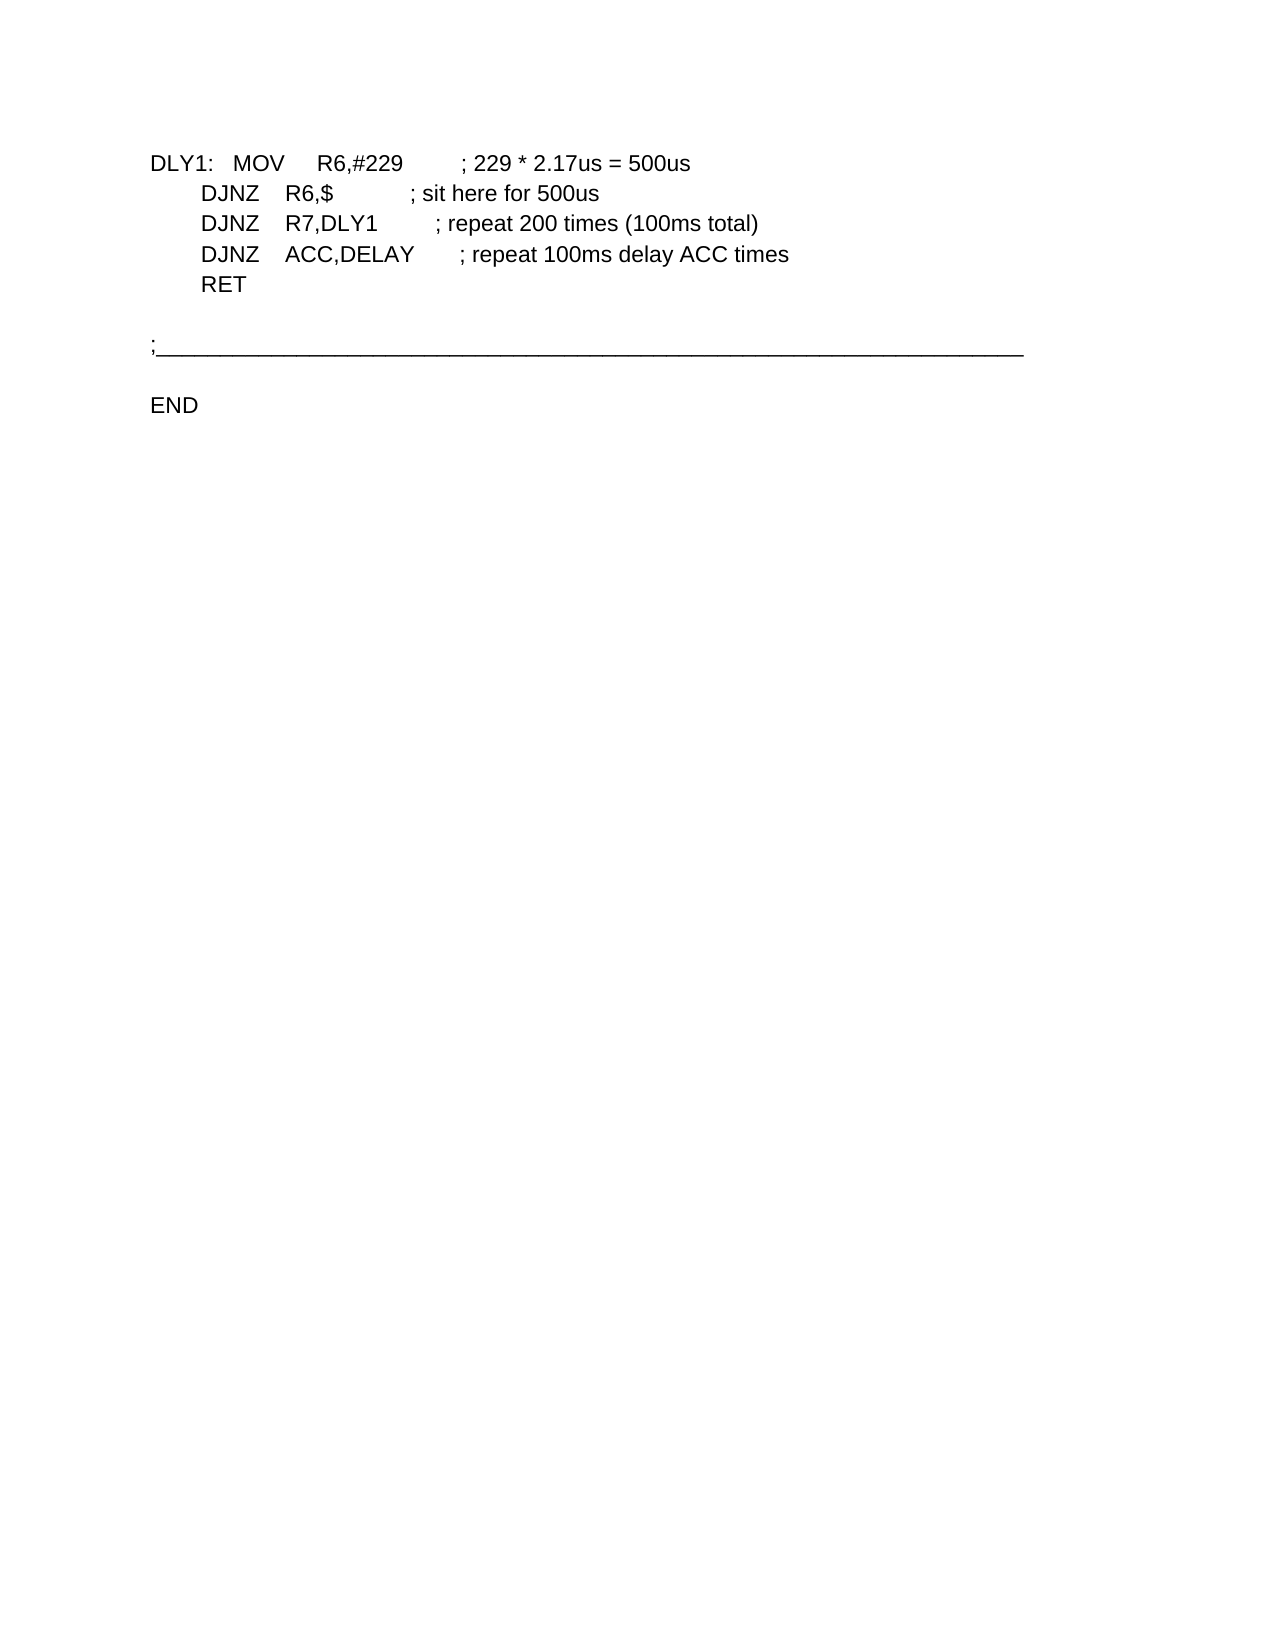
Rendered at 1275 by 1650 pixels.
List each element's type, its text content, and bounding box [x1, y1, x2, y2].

text END [150, 392, 1125, 418]
text DJNZ R6,$ ; sit here for 500us [150, 180, 1125, 207]
text DJNZ R7,DLY1 ; repeat 200 times (100ms total) [150, 210, 1125, 237]
text DLY1: MOV R6,#229 ; 229 * 2.17us = 500us [150, 150, 1125, 176]
text ;____________________________________________________________________ [150, 331, 1125, 358]
text DJNZ ACC,DELAY ; repeat 100ms delay ACC times [150, 241, 1125, 267]
text RET [150, 271, 1125, 297]
